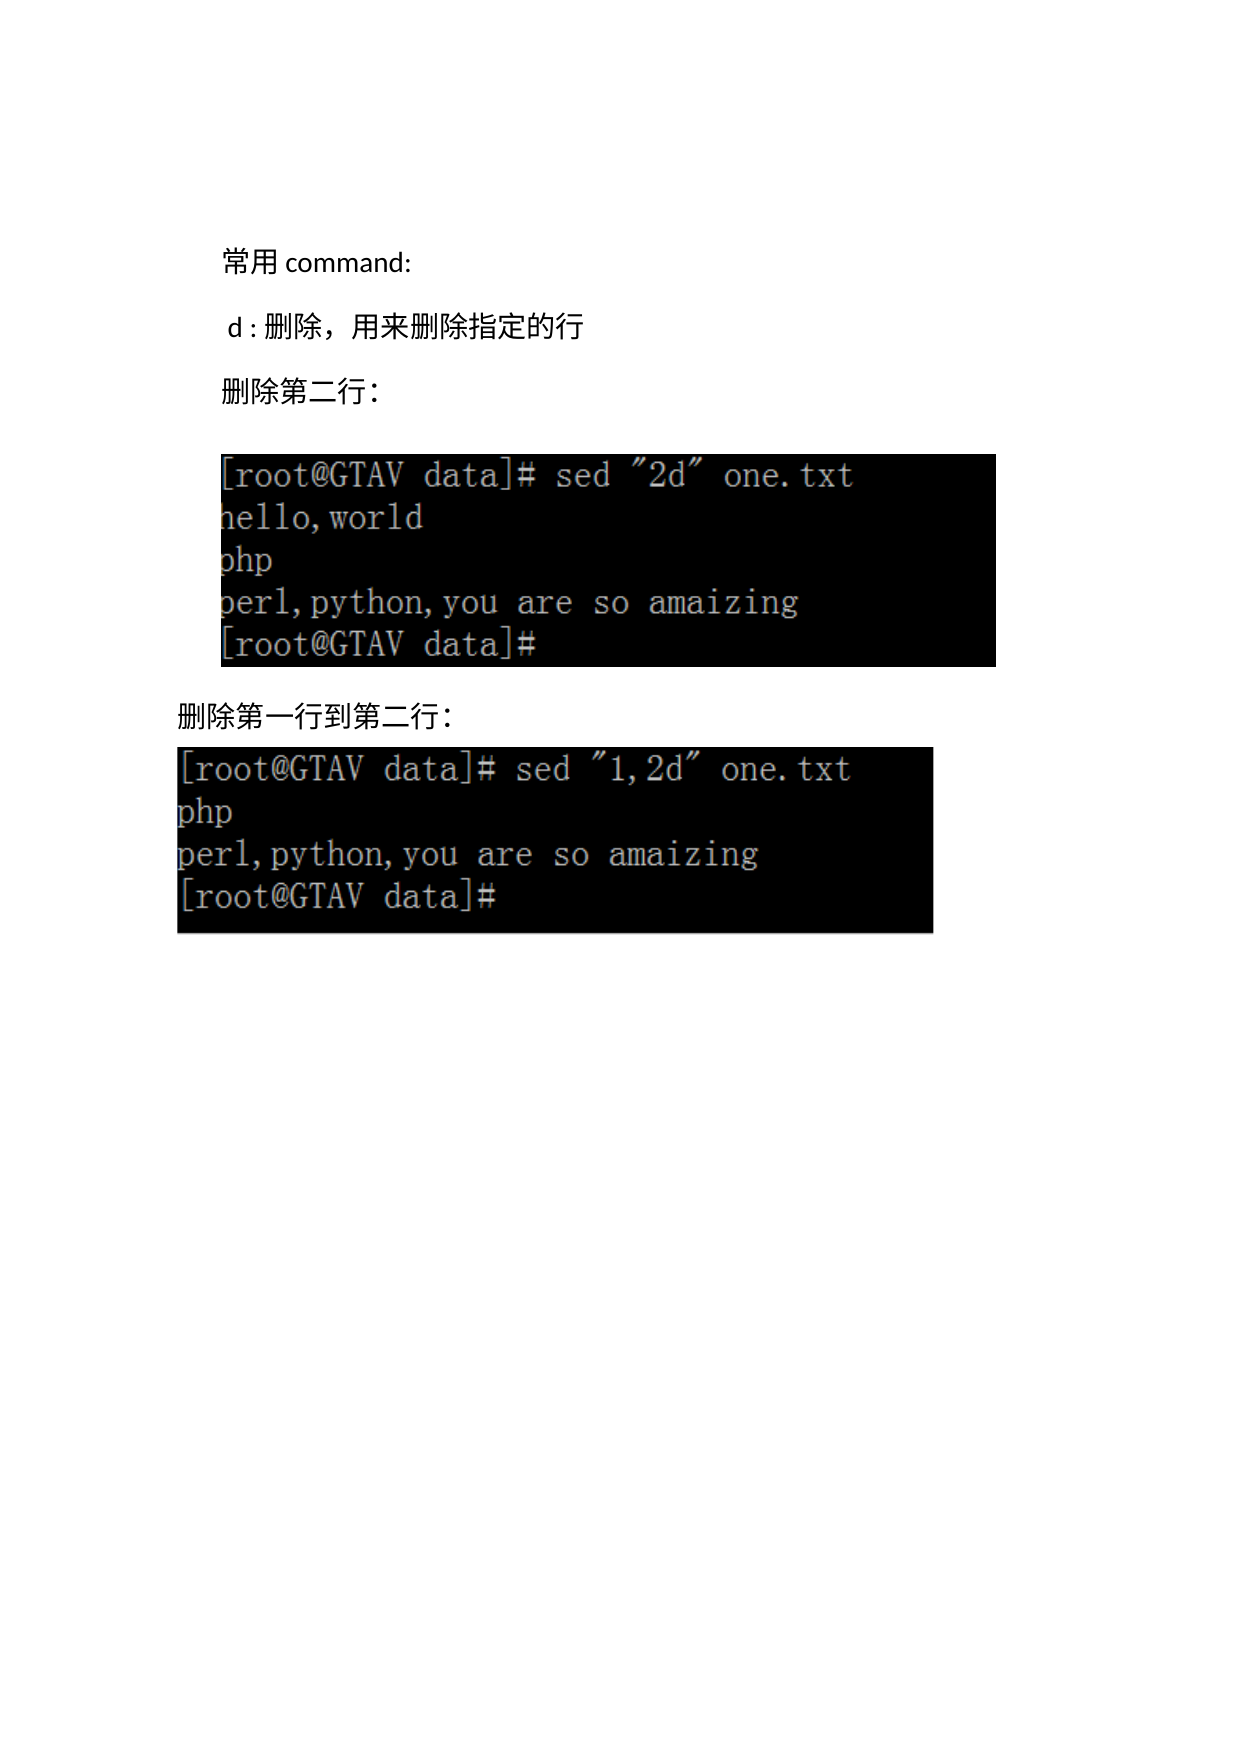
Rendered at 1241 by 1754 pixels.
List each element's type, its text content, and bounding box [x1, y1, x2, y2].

text 删除第二行： [177, 357, 1063, 422]
text d : 删除，用来删除指定的行 [177, 292, 1063, 357]
picture [221, 454, 996, 667]
picture [177, 747, 934, 935]
text 常用command: [177, 227, 1063, 292]
text 删除第一行到第二行： [177, 682, 1063, 747]
